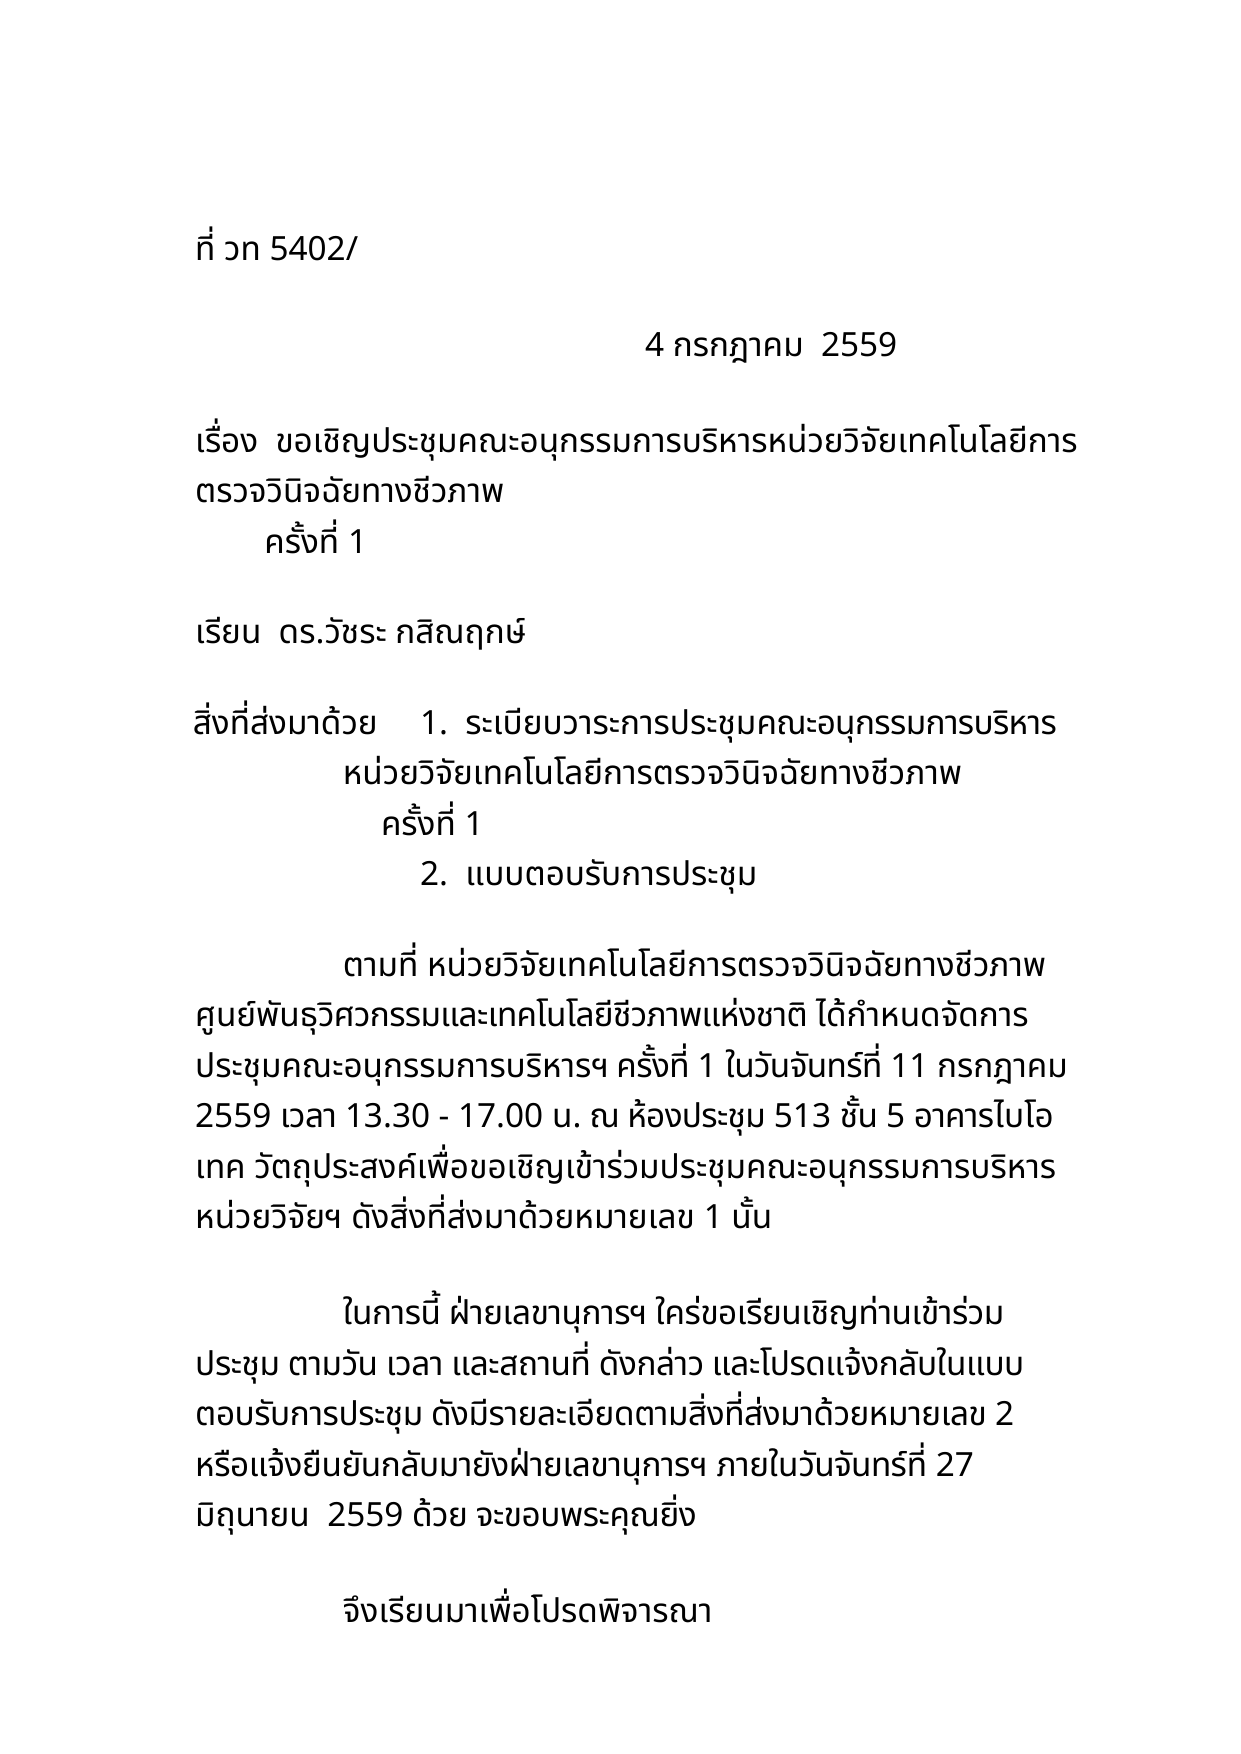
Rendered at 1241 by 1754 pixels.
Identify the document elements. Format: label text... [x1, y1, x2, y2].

text ครั้งที่ 1 [195, 799, 1081, 850]
text 2. แบบตอบรับการประชุม [195, 850, 1081, 901]
text ตามที่ หน่วยวิจัยเทคโนโลยีการตรวจวินิจฉัยทางชีวภาพ ศูนย์พันธุวิศวกรรมและเทคโนโลยีชีวภาพแห่งชาติ ได้กำหนดจัดการประชุมคณะอนุกรรมการบริหารฯ ครั้งที่ 1 ในวันจันทร์ที่ 11 กรกฎาคม 2559 เวลา 13.30 - 17.00 น. ณ ห้องประชุม 513 ชั้น 5 อาคารไบโอเทค วัตถุประสงค์เพื่อขอเชิญเข้าร่วมประชุมคณะอนุกรรมการบริหารหน่วยวิจัยฯ ดังสิ่งที่ส่งมาด้วยหมายเลข 1 นั้น [195, 941, 1073, 1244]
text 4 กรกฎาคม 2559 [431, 321, 1081, 372]
text เรียน ดร.วัชระ กสิณฤกษ์ [195, 608, 1081, 659]
text สิ่งที่ส่งมาด้วย 1. ระเบียบวาระการประชุมคณะอนุกรรมการบริหารหน่วยวิจัยเทคโนโลยีการตรวจวินิจฉัยทางชีวภาพ [193, 698, 1081, 799]
subtitle จึงเรียนมาเพื่อโปรดพิจารณา [195, 1587, 1017, 1638]
text ครั้งที่ 1 [195, 518, 1081, 568]
text ในการนี้ ฝ่ายเลขานุการฯ ใคร่ขอเรียนเชิญท่านเข้าร่วมประชุม ตามวัน เวลา และสถานที่ ดังกล่าว และโปรดแจ้งกลับในแบบตอบรับการประชุม ดังมีรายละเอียดตามสิ่งที่ส่งมาด้วยหมายเลข 2 หรือแจ้งยืนยันกลับมายังฝ่ายเลขานุการฯ ภายในวันจันทร์ที่ 27 มิถุนายน 2559 ด้วย จะขอบพระคุณยิ่ง [195, 1289, 1073, 1542]
text ที่ วท 5402/ [195, 225, 1081, 276]
text เรื่อง ขอเชิญประชุมคณะอนุกรรมการบริหารหน่วยวิจัยเทคโนโลยีการตรวจวินิจฉัยทางชีวภาพ [195, 417, 1081, 518]
